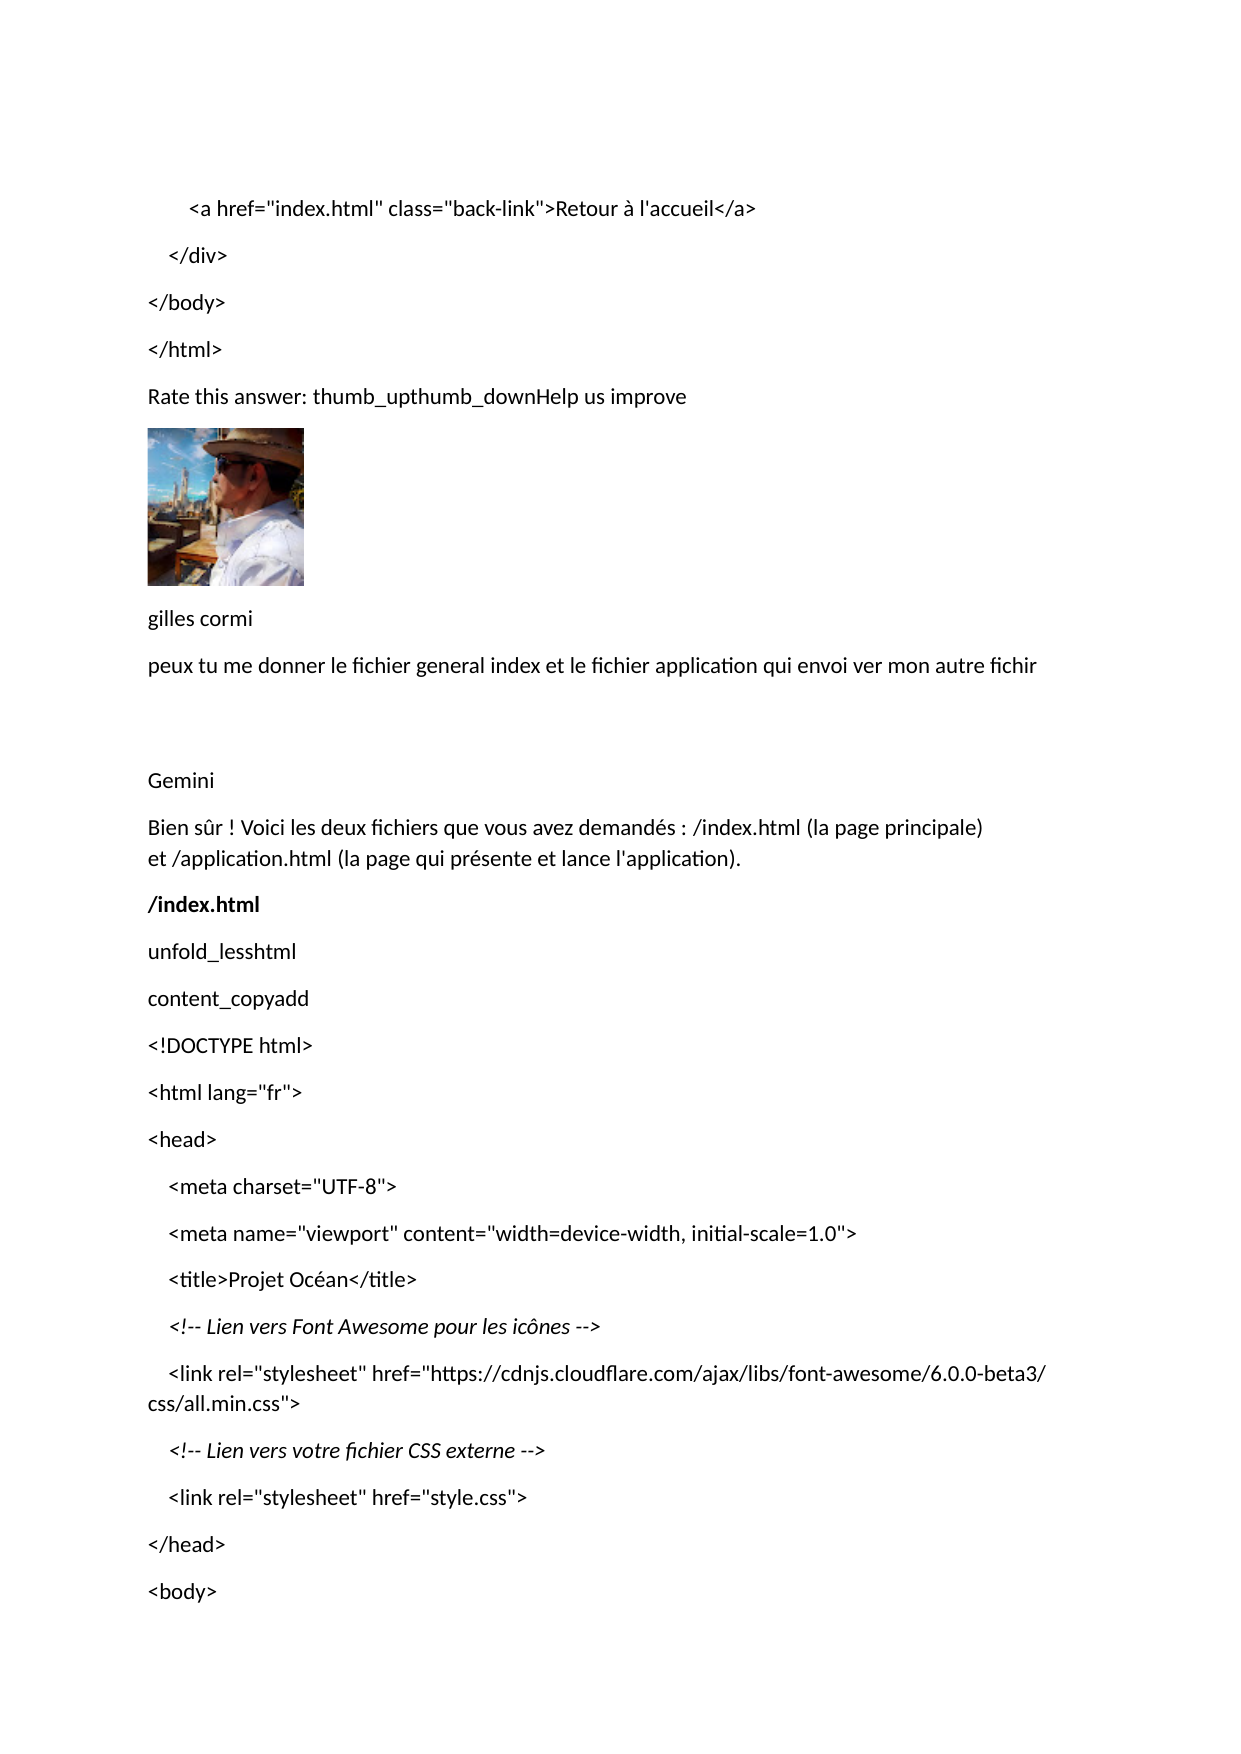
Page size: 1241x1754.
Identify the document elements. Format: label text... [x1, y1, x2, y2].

text gilles cormi [148, 604, 1093, 632]
text <a href="index.html" class="back-link">Retour à l'accueil</a> [148, 194, 1093, 222]
text </body> [148, 288, 1093, 316]
text Rate this answer: thumb_upthumb_downHelp us improve [148, 382, 1093, 410]
text <meta charset="UTF-8"> [148, 1172, 1093, 1200]
text <meta name="viewport" content="width=device-width, initial-scale=1.0"> [148, 1219, 1093, 1247]
text <html lang="fr"> [148, 1078, 1093, 1106]
text <link rel="stylesheet" href="https://cdnjs.cloudflare.com/ajax/libs/font-awesome/6.0.0-beta3/css/all.min.css"> [148, 1359, 1093, 1418]
text <body> [148, 1577, 1093, 1605]
text </div> [148, 241, 1093, 269]
text unfold_lesshtml [148, 937, 1093, 966]
text </head> [148, 1530, 1093, 1558]
picture [147, 428, 304, 586]
text Gemini [148, 767, 1093, 795]
text <head> [148, 1125, 1093, 1153]
text <!DOCTYPE html> [148, 1031, 1093, 1059]
text <!-- Lien vers votre fichier CSS externe --> [148, 1436, 1093, 1464]
text <link rel="stylesheet" href="style.css"> [148, 1483, 1093, 1511]
text peux tu me donner le fichier general index et le fichier application qui envoi ver mon autre fichir [148, 651, 1093, 679]
text <title>Projet Océan</title> [148, 1266, 1093, 1294]
text content_copyadd [148, 984, 1093, 1012]
text <!-- Lien vers Font Awesome pour les icônes --> [148, 1312, 1093, 1341]
text /index.html [148, 891, 1093, 919]
text </html> [148, 335, 1093, 363]
text Bien sûr ! Voici les deux fichiers que vous avez demandés : /index.html (la page principale) et /application.html (la page qui présente et lance l'application). [148, 813, 1093, 872]
